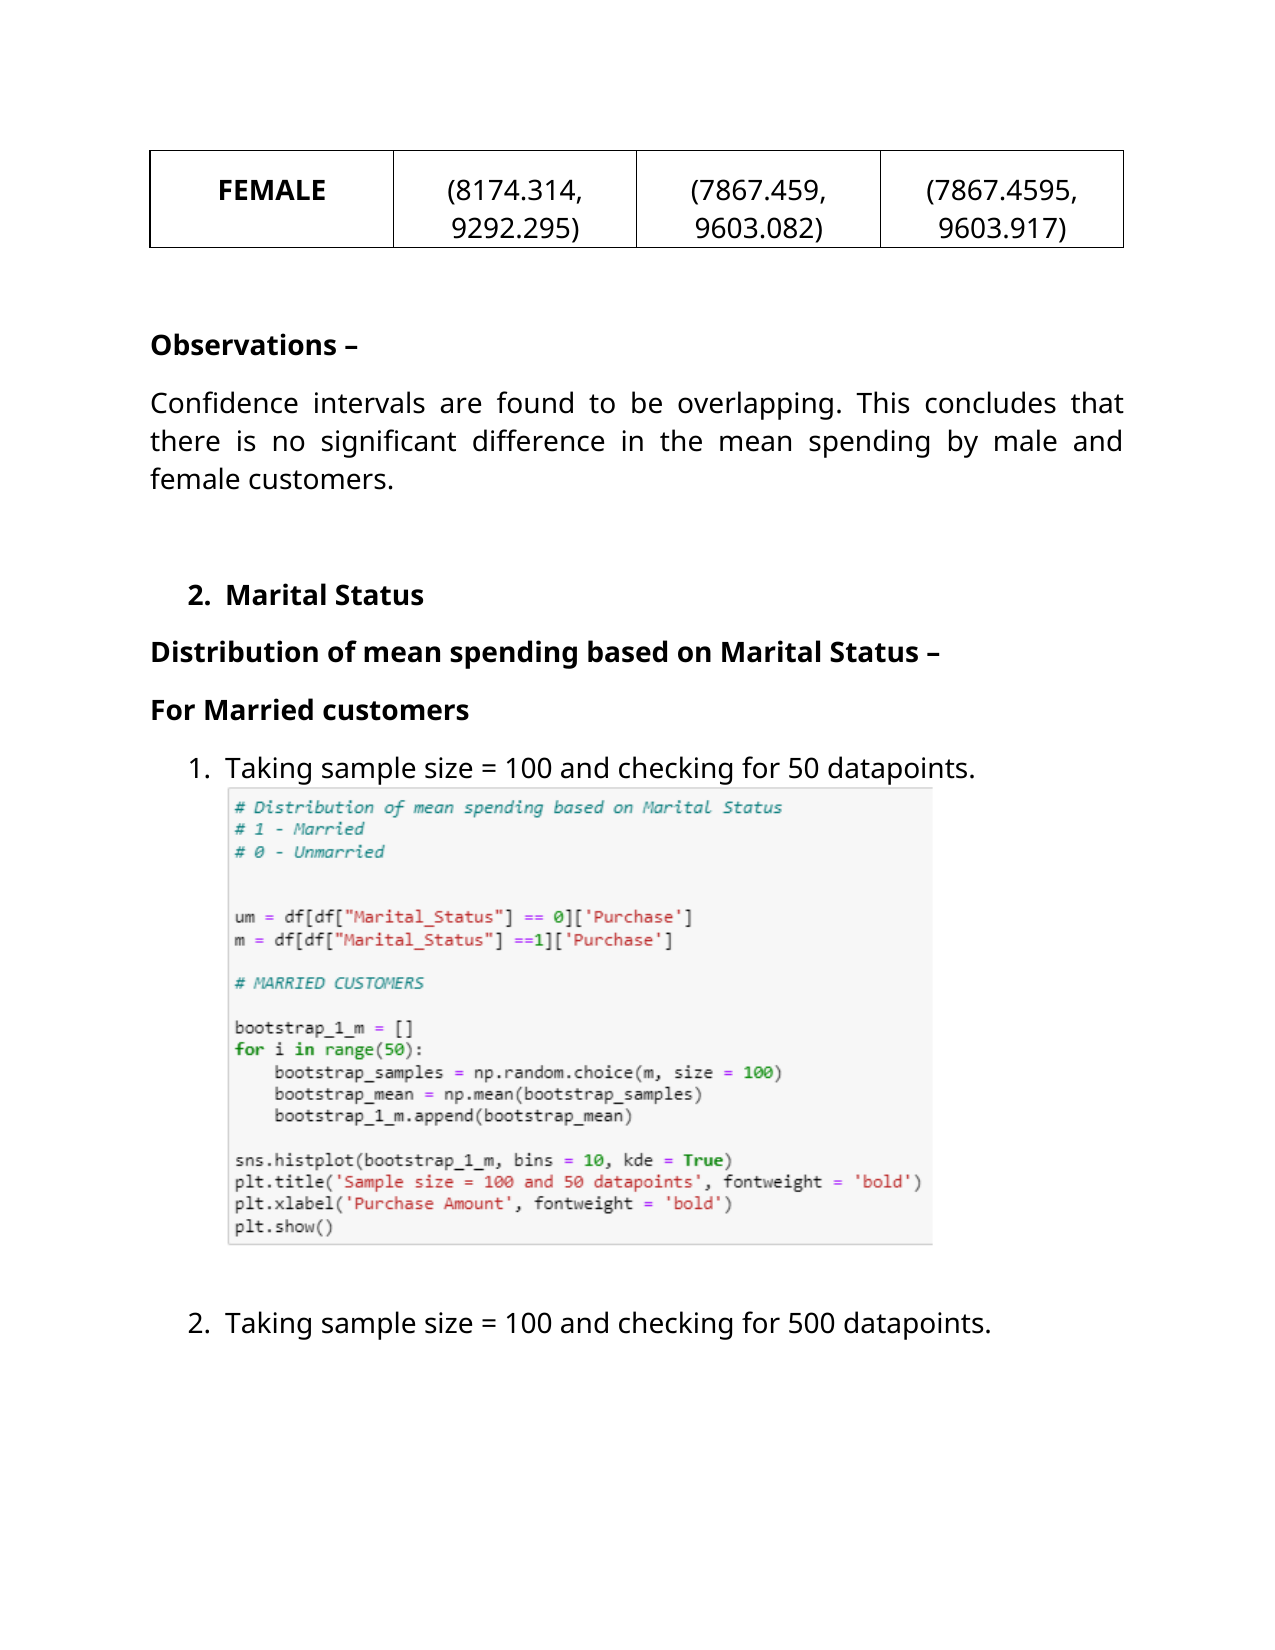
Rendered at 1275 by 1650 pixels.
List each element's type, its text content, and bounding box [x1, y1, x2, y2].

text Observations – [150, 325, 1125, 363]
list Taking sample size = 100 and checking for 50 datapoints. [187, 748, 1125, 786]
list Marital Status [187, 575, 1125, 613]
table_cell (7867.459, 9603.082) [637, 151, 880, 247]
text For Married customers [150, 690, 1125, 729]
text Confidence intervals are found to be overlapping. This concludes that there is no significant difference in the mean spending by male and female customers. [150, 383, 1125, 498]
list Taking sample size = 100 and checking for 500 datapoints. [187, 1303, 1125, 1342]
text Distribution of mean spending based on Marital Status – [150, 633, 1125, 671]
table_cell (8174.314, 9292.295) [394, 151, 636, 247]
picture [225, 786, 933, 1254]
table_cell (7867.4595, 9603.917) [881, 151, 1123, 247]
table_cell FEMALE [151, 151, 393, 247]
